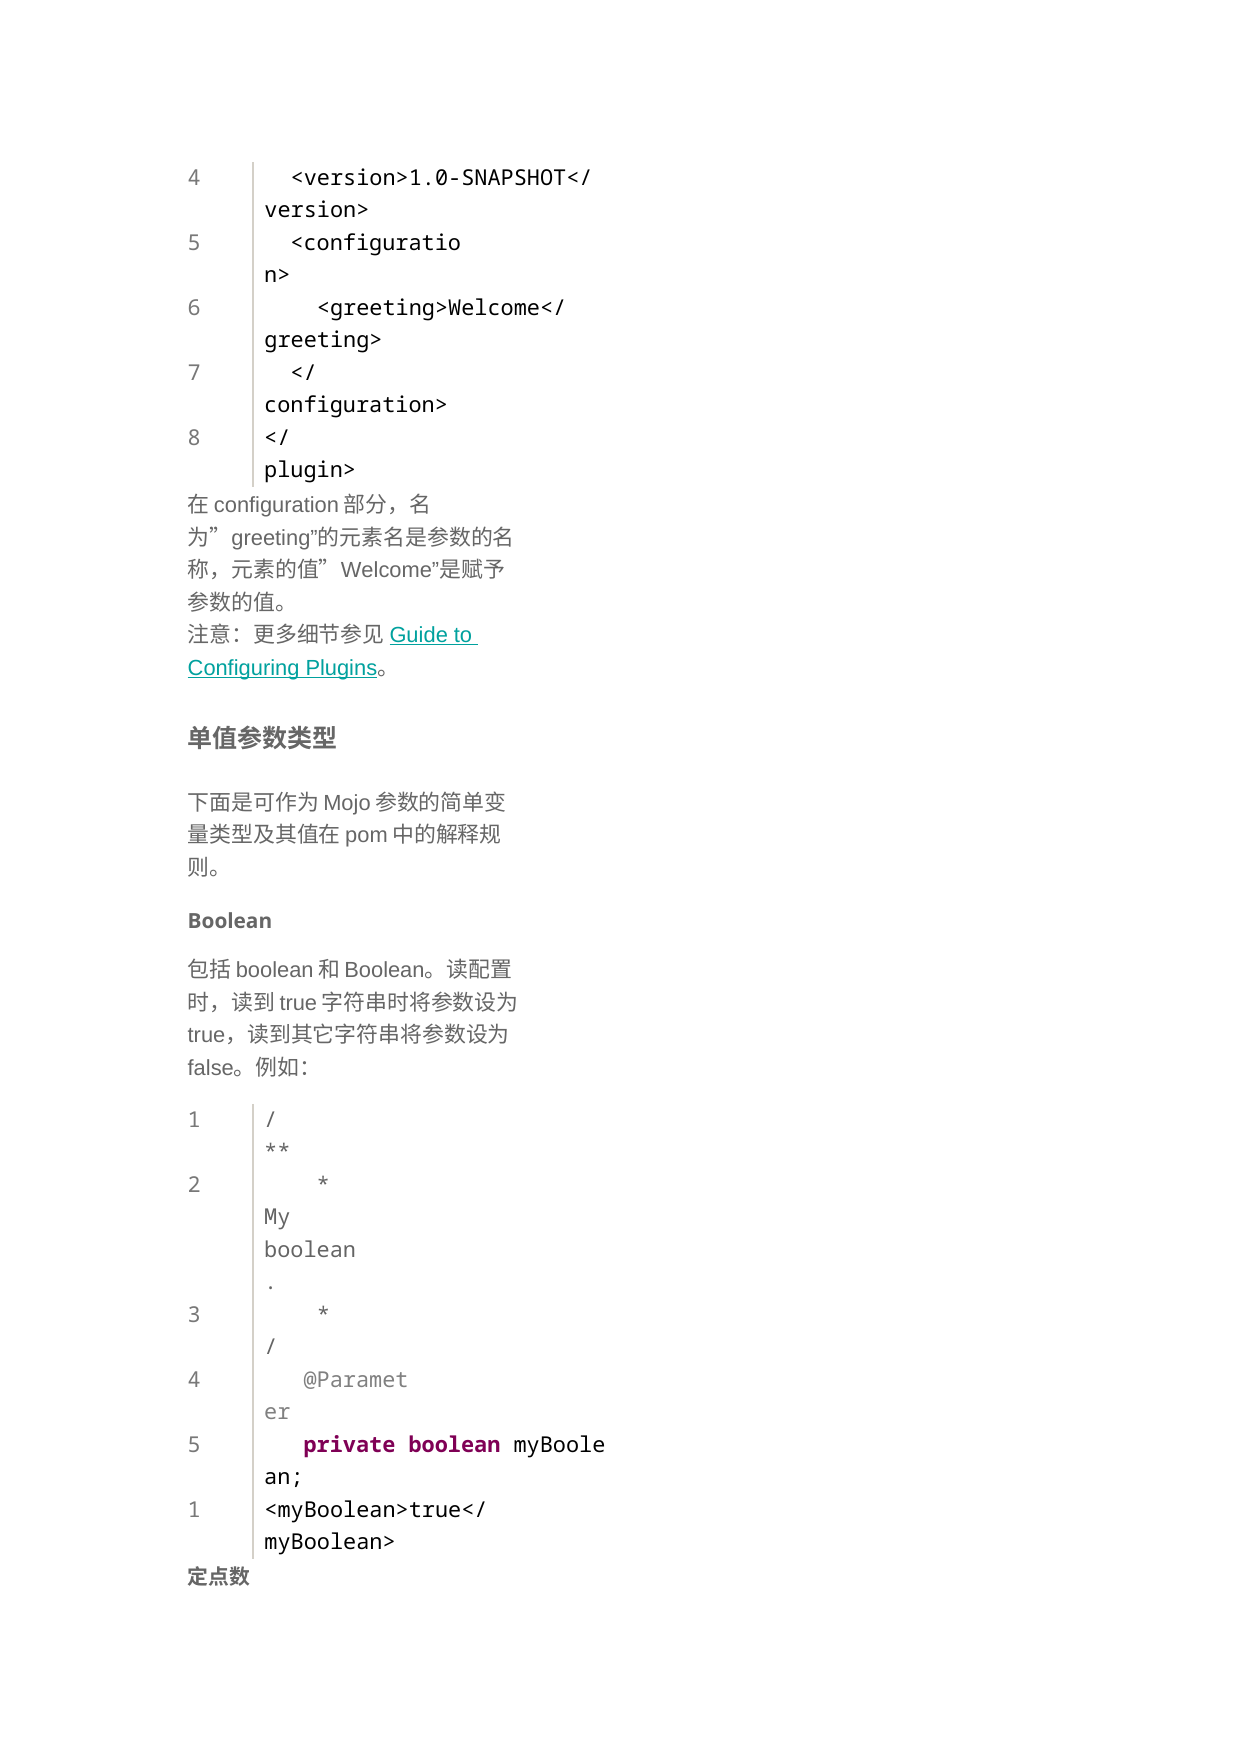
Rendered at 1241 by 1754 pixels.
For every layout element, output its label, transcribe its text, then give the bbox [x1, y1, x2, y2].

table_header 2 [188, 1169, 252, 1299]
table_header 4 [188, 1364, 252, 1429]
table_header private boolean myBoolean; [254, 1429, 613, 1494]
table_header </plugin> [254, 422, 372, 487]
table_header 1 [188, 1104, 252, 1169]
table_header </configuration> [254, 357, 481, 422]
table_header 5 [188, 227, 252, 292]
subtitle 定点数 [187, 1559, 521, 1591]
subtitle 单值参数类型 [187, 704, 521, 769]
text 在configuration部分，名为”greeting”的元素名是参数的名称，元素的值”Welcome”是赋予参数的值。 注意：更多细节参见 Guide to Configuring Plugins。 [187, 487, 521, 682]
table_header <configuration> [254, 227, 469, 292]
table_header <greeting>Welcome</greeting> [254, 292, 649, 357]
table_header 1 [188, 1494, 252, 1559]
table_header <version>1.0-SNAPSHOT</version> [254, 162, 661, 227]
table_header 6 [188, 292, 252, 357]
table_header @Parameter [254, 1364, 421, 1429]
table_header 8 [188, 422, 252, 487]
table_header */ [254, 1299, 336, 1364]
table_header <myBoolean>true</myBoolean> [254, 1494, 589, 1559]
table_header 3 [188, 1299, 252, 1364]
table_header * My boolean. [254, 1169, 360, 1299]
table_header /** [254, 1104, 300, 1169]
table_header 7 [188, 357, 252, 422]
text 下面是可作为Mojo参数的简单变量类型及其值在pom中的解释规则。 [187, 784, 521, 882]
table_header 5 [188, 1429, 252, 1494]
table_header 4 [188, 162, 252, 227]
subtitle Boolean [187, 904, 521, 936]
text 包括boolean和Boolean。读配置时，读到true字符串时将参数设为true，读到其它字符串将参数设为false。例如： [187, 952, 521, 1082]
